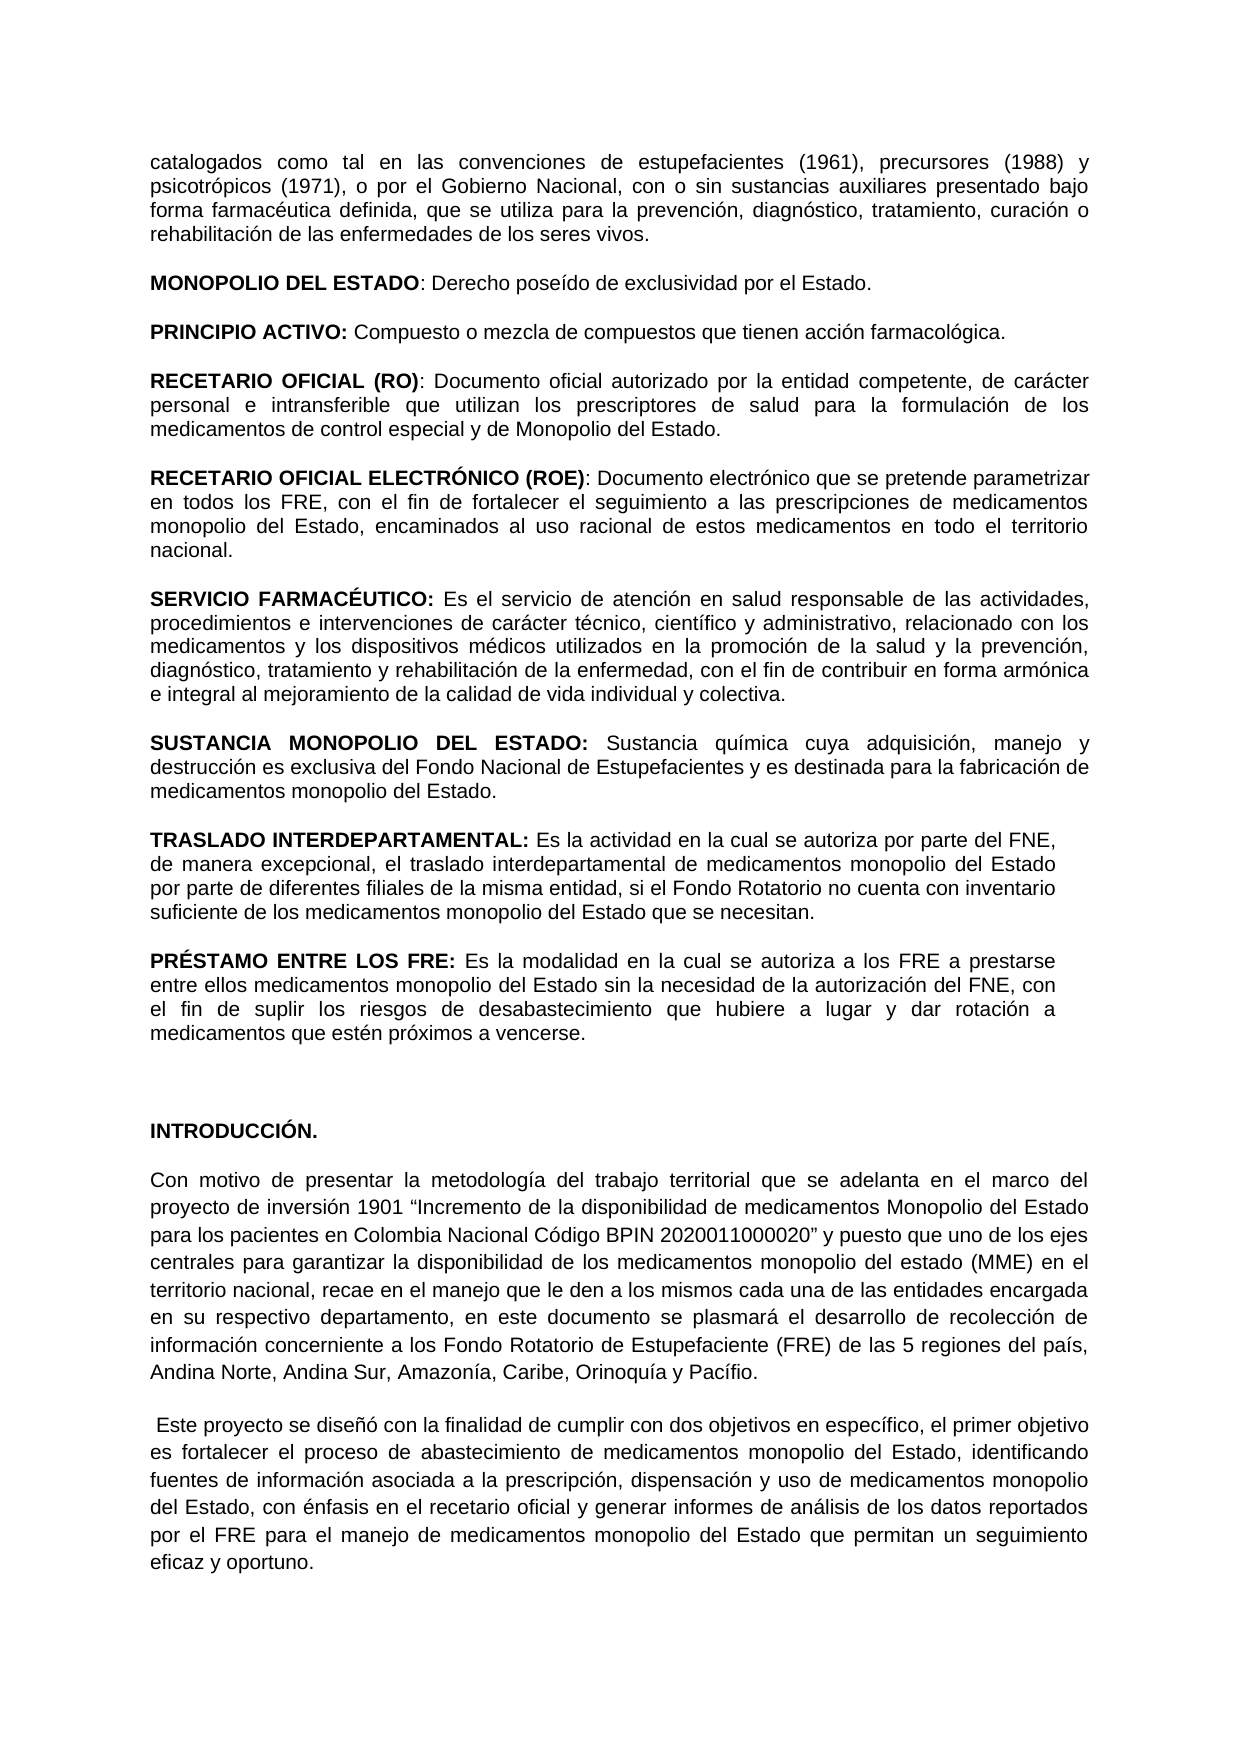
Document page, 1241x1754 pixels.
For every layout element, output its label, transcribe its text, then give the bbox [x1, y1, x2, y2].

text PRÉSTAMO ENTRE LOS FRE: Es la modalidad en la cual se autoriza a los FRE a prestarse entre ellos medicamentos monopolio del Estado sin la necesidad de la autorización del FNE, con el fin de suplir los riesgos de desabastecimiento que hubiere a lugar y dar rotación a medicamentos que estén próximos a vencerse. [150, 949, 1057, 1045]
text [150, 150, 1090, 246]
text Con motivo de presentar la metodología del trabajo territorial que se adelanta en el marco del proyecto de inversión 1901 “Incremento de la disponibilidad de medicamentos Monopolio del Estado para los pacientes en Colombia Nacional Código BPIN 2020011000020” y puesto que uno de los ejes centrales para garantizar la disponibilidad de los medicamentos monopolio del estado (MME) en el territorio nacional, recae en el manejo que le den a los mismos cada una de las entidades encargada en su respectivo departamento, en este documento se plasmará el desarrollo de recolección de información concerniente a los Fondo Rotatorio de Estupefaciente (FRE) de las 5 regiones del país, Andina Norte, Andina Sur, Amazonía, Caribe, Orinoquía y Pacífio. [150, 1168, 1090, 1384]
text TRASLADO INTERDEPARTAMENTAL: Es la actividad en la cual se autoriza por parte del FNE, de manera excepcional, el traslado interdepartamental de medicamentos monopolio del Estado por parte de diferentes filiales de la misma entidad, si el Fondo Rotatorio no cuenta con inventario suficiente de los medicamentos monopolio del Estado que se necesitan. [150, 828, 1057, 924]
text SERVICIO FARMACÉUTICO: Es el servicio de atención en salud responsable de las actividades, procedimientos e intervenciones de carácter técnico, científico y administrativo, relacionado con los medicamentos y los dispositivos médicos utilizados en la promoción de la salud y la prevención, diagnóstico, tratamiento y rehabilitación de la enfermedad, con el fin de contribuir en forma armónica e integral al mejoramiento de la calidad de vida individual y colectiva. [150, 586, 1090, 706]
text RECETARIO OFICIAL (RO): Documento oficial autorizado por la entidad competente, de carácter personal e intransferible que utilizan los prescriptores de salud para la formulación de los medicamentos de control especial y de Monopolio del Estado. [150, 369, 1090, 441]
text INTRODUCCIÓN. [150, 1119, 1090, 1143]
text Este proyecto se diseñó con la finalidad de cumplir con dos objetivos en específico, el primer objetivo es fortalecer el proceso de abastecimiento de medicamentos monopolio del Estado, identificando fuentes de información asociada a la prescripción, dispensación y uso de medicamentos monopolio del Estado, con énfasis en el recetario oficial y generar informes de análisis de los datos reportados por el FRE para el manejo de medicamentos monopolio del Estado que permitan un seguimiento eficaz y oportuno. [150, 1413, 1090, 1574]
text RECETARIO OFICIAL ELECTRÓNICO (ROE): Documento electrónico que se pretende parametrizar en todos los FRE, con el fin de fortalecer el seguimiento a las prescripciones de medicamentos monopolio del Estado, encaminados al uso racional de estos medicamentos en todo el territorio nacional. [150, 466, 1090, 561]
text PRINCIPIO ACTIVO: Compuesto o mezcla de compuestos que tienen acción farmacológica. [150, 320, 1090, 344]
text MONOPOLIO DEL ESTADO: Derecho poseído de exclusividad por el Estado. [150, 271, 1090, 295]
text SUSTANCIA MONOPOLIO DEL ESTADO: Sustancia química cuya adquisición, manejo y destrucción es exclusiva del Fondo Nacional de Estupefacientes y es destinada para la fabricación de medicamentos monopolio del Estado. [150, 731, 1090, 803]
